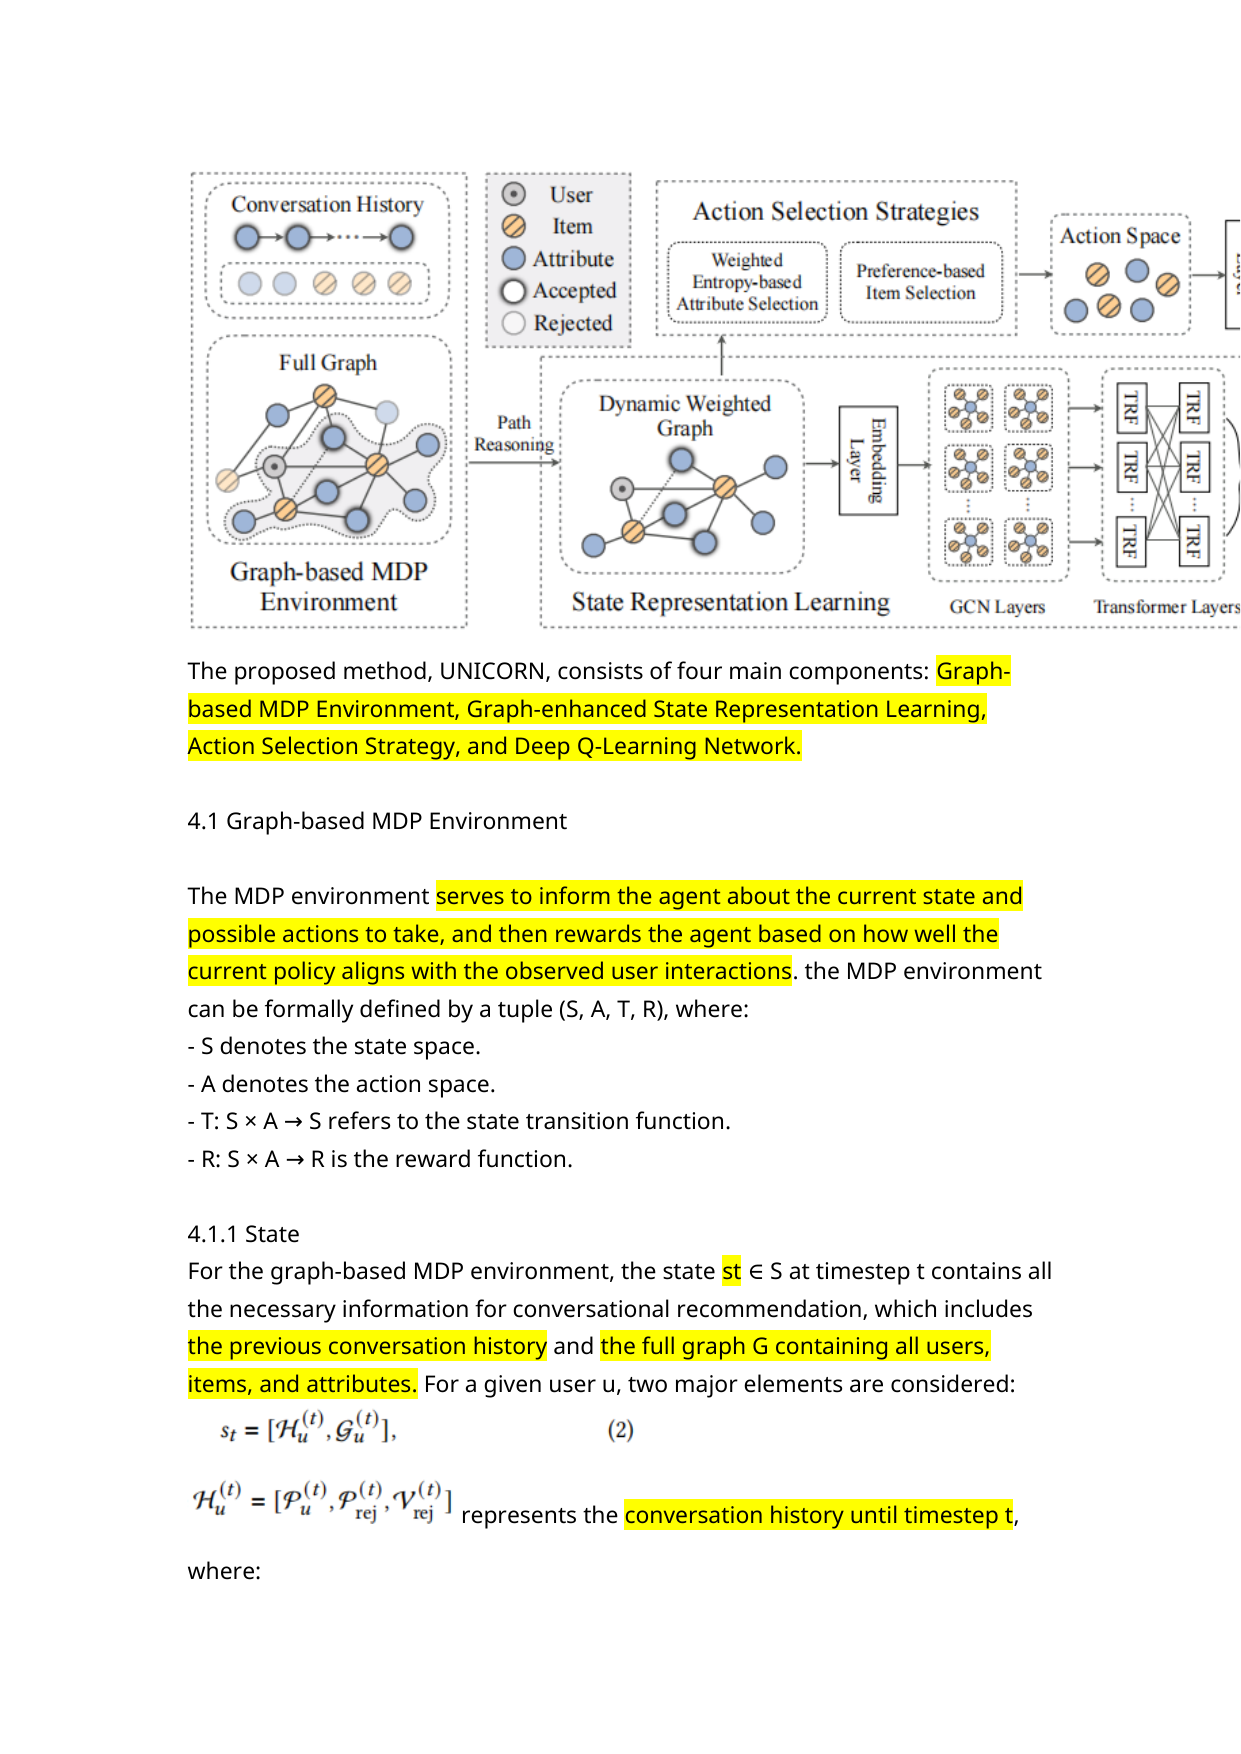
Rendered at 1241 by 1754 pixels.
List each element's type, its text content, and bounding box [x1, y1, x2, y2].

text - S denotes the state space. [187, 1027, 1053, 1064]
text - R: S × A → R is the reward function. [187, 1139, 1053, 1177]
text - A denotes the action space. [187, 1064, 1053, 1102]
text 4.1.1 State [187, 1214, 1053, 1252]
text - T: S × A → S refers to the state transition function. [187, 1102, 1053, 1139]
text represents the conversation history until timestep t, where: [187, 1477, 1053, 1589]
picture [187, 1477, 456, 1524]
text 4.1 Graph-based MDP Environment [187, 802, 1053, 839]
text The MDP environment serves to inform the agent about the current state and possible actions to take, and then rewards the agent based on how well the current policy aligns with the observed user interactions. the MDP environment can be formally defined by a tuple (S, A, T, R), where: [187, 877, 1053, 1027]
text The proposed method, UNICORN, consists of four main components: Graph-based MDP Environment, Graph-enhanced State Representation Learning, Action Selection Strategy, and Deep Q-Learning Network. [187, 652, 1053, 764]
picture [187, 1402, 638, 1449]
text For the graph-based MDP environment, the state st ∈ S at timestep t contains all the necessary information for conversational recommendation, which includes the previous conversation history and the full graph G containing all users, items, and attributes. For a given user u, two major elements are considered: [187, 1252, 1053, 1402]
picture [187, 164, 1241, 635]
